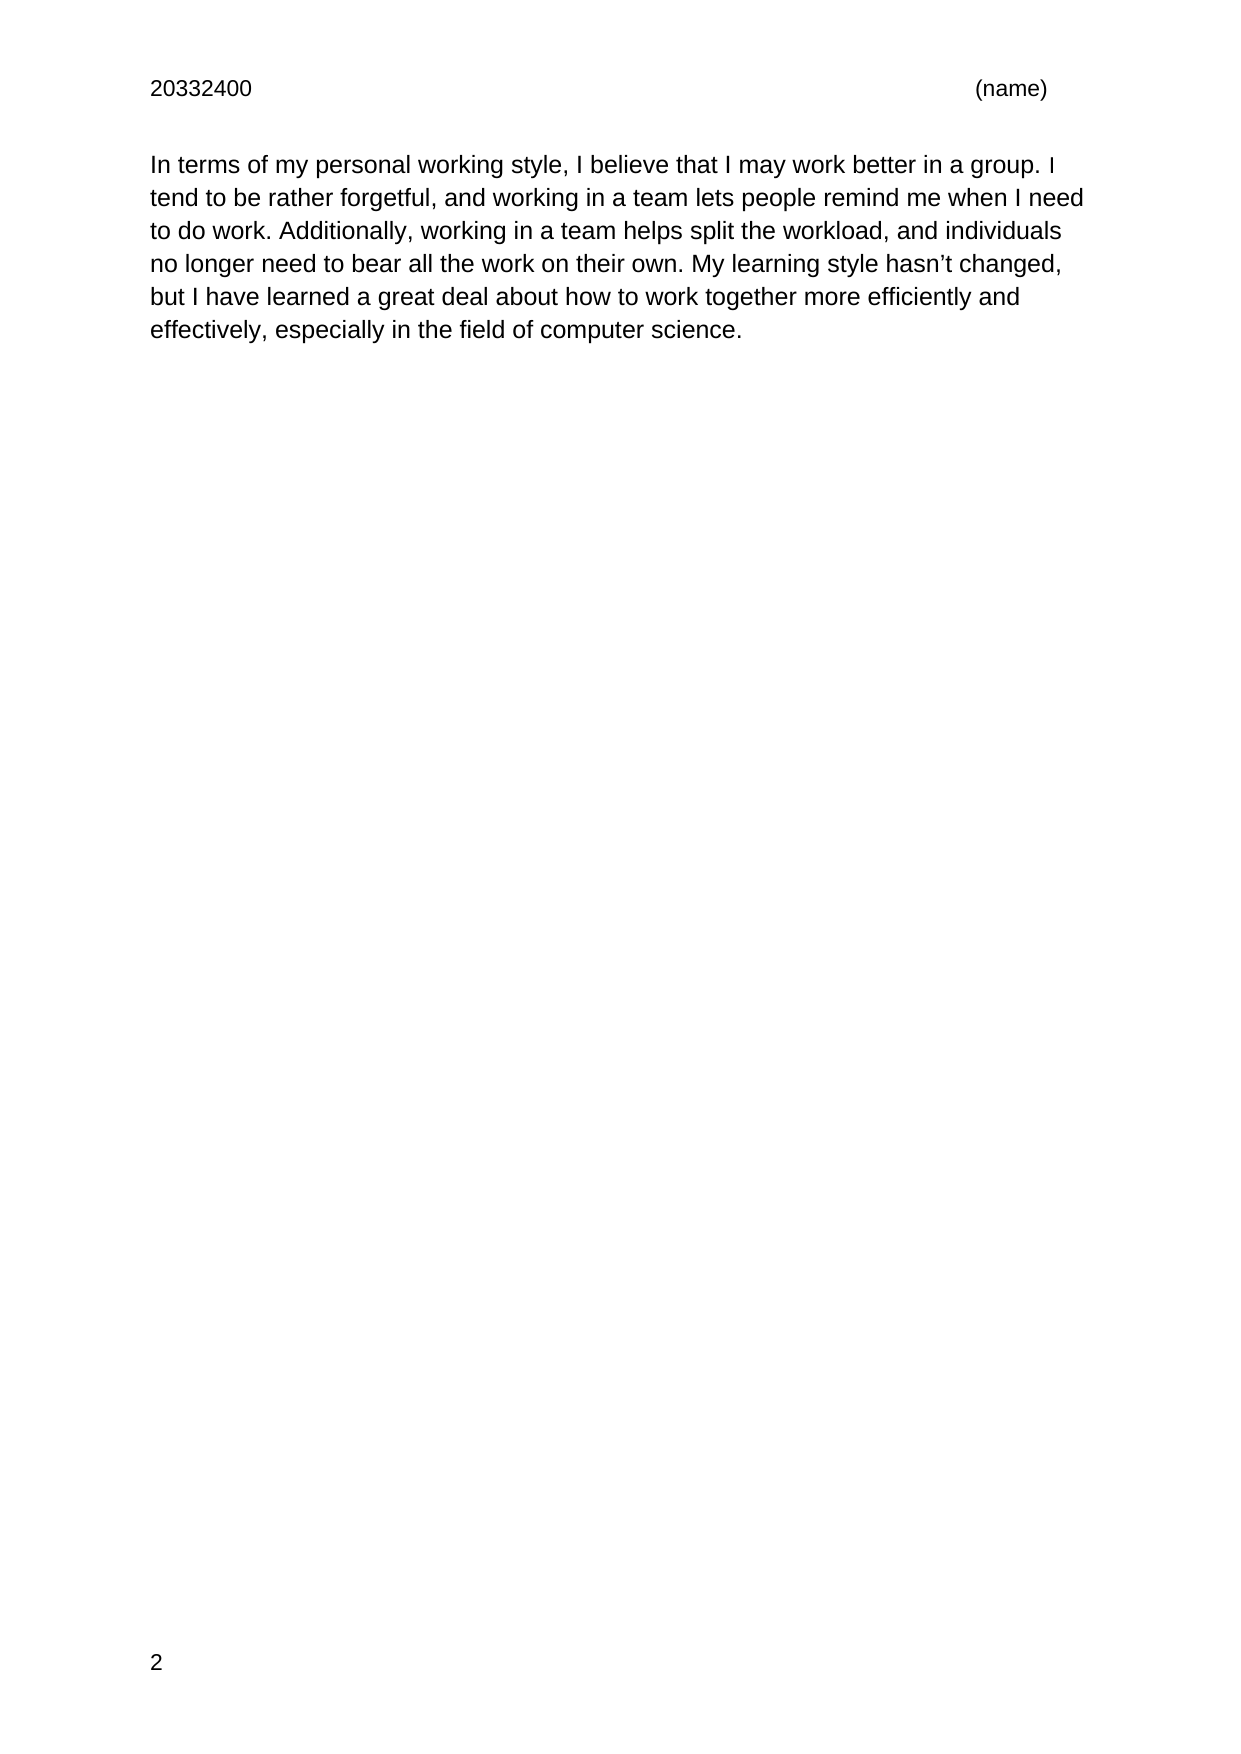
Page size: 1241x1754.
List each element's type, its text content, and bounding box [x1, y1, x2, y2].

text In terms of my personal working style, I believe that I may work better in a group. I tend to be rather forgetful, and working in a team lets people remind me when I need to do work. Additionally, working in a team helps split the workload, and individuals no longer need to bear all the work on their own. My learning style hasn’t changed, but I have learned a great deal about how to work together more efficiently and effectively, especially in the field of computer science. [150, 150, 1090, 344]
